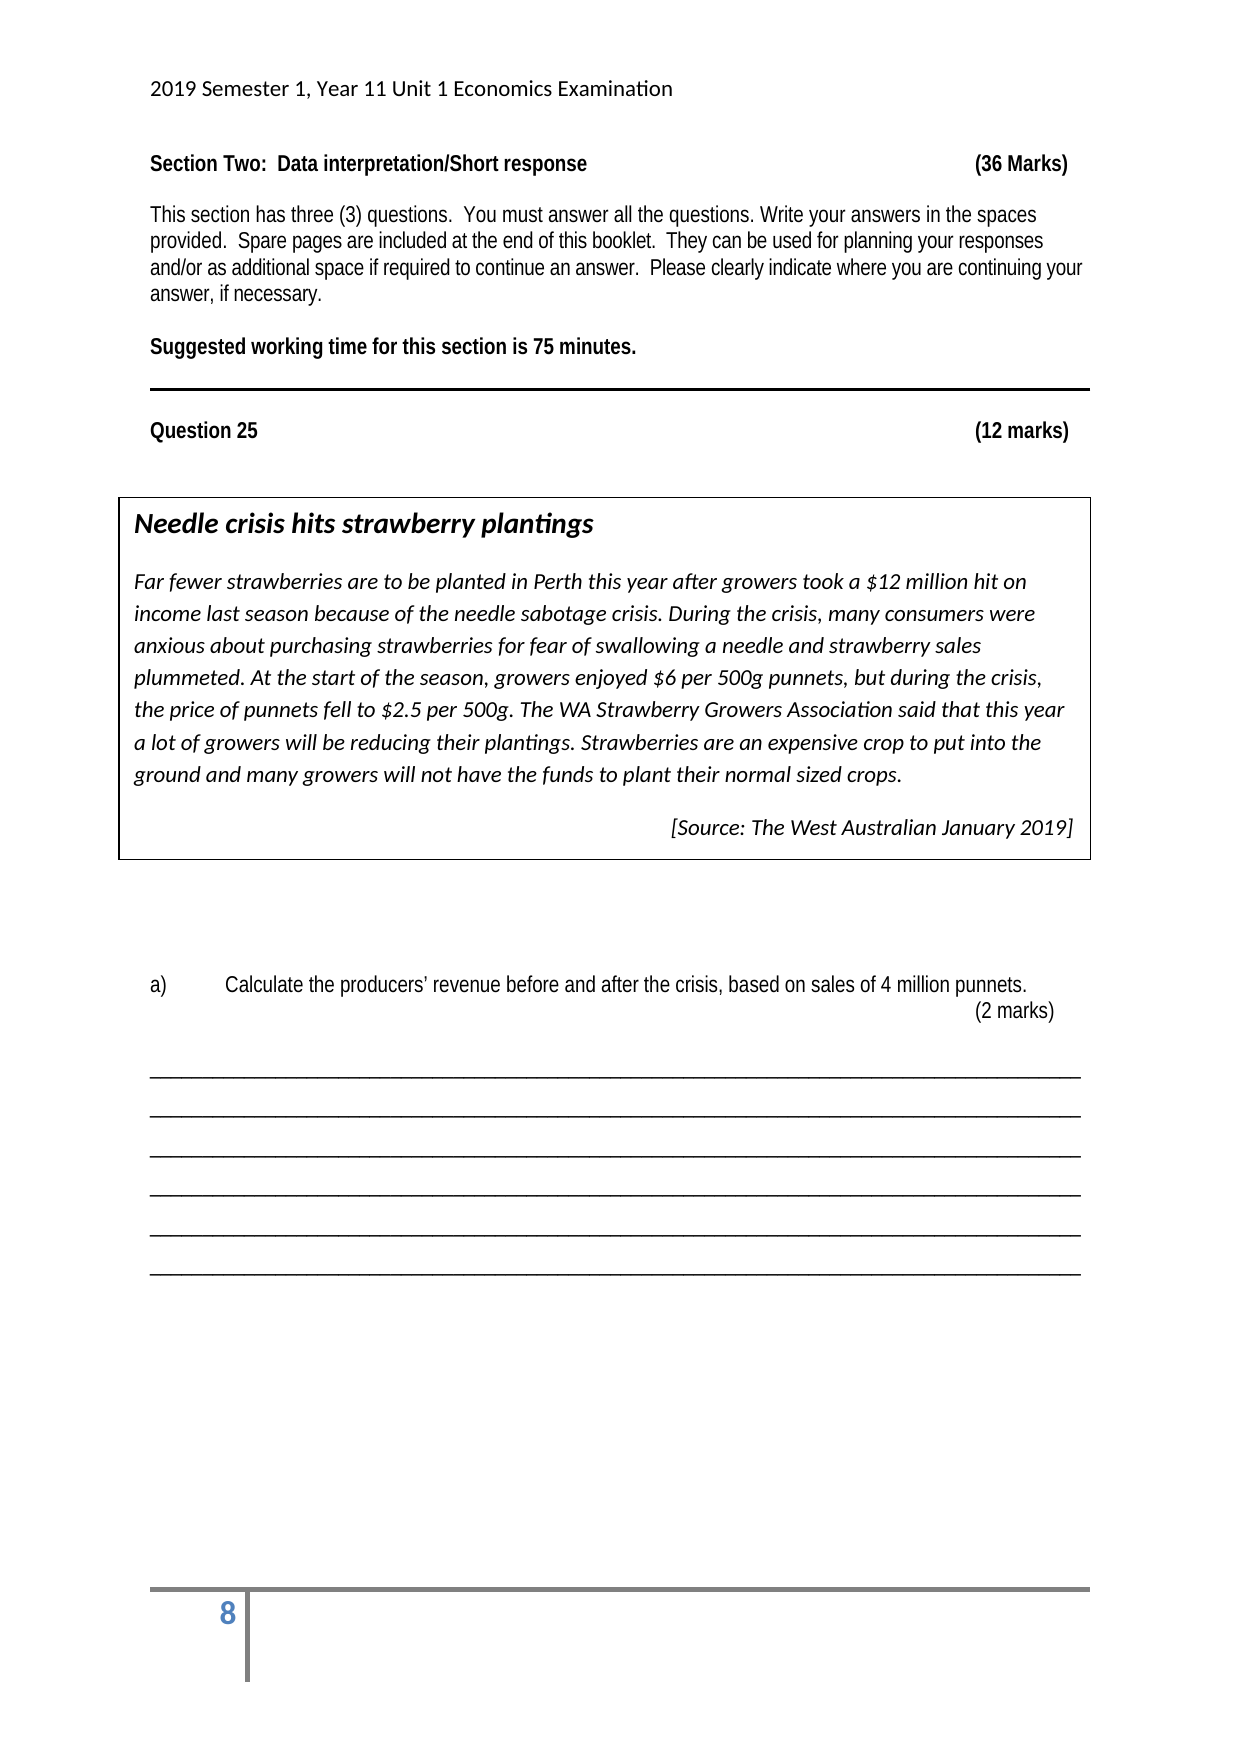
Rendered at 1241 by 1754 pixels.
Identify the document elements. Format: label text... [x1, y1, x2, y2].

text ______________________________________________________________________________________________________________________________________________________________________________________________________________________________________________________________________________________________________________________________________________________________________________________________________________________________________________________________________________________________________________________________________________________ [150, 1053, 1090, 1277]
text a) Calculate the producers’ revenue before and after the crisis, based on sales of 4 million punnets. (2 marks) [150, 971, 1090, 1024]
text Suggested working time for this section is 75 minutes. [150, 333, 1090, 359]
text Section Two: Data interpretation/Short response (36 Marks) [150, 150, 1090, 176]
text This section has three (3) questions. You must answer all the questions. Write your answers in the spaces provided. Spare pages are included at the end of this booklet. They can be used for planning your responses and/or as additional space if required to continue an answer. Please clearly indicate where you are continuing your answer, if necessary. [150, 201, 1090, 306]
text Question 25 (12 marks) [150, 417, 1090, 443]
